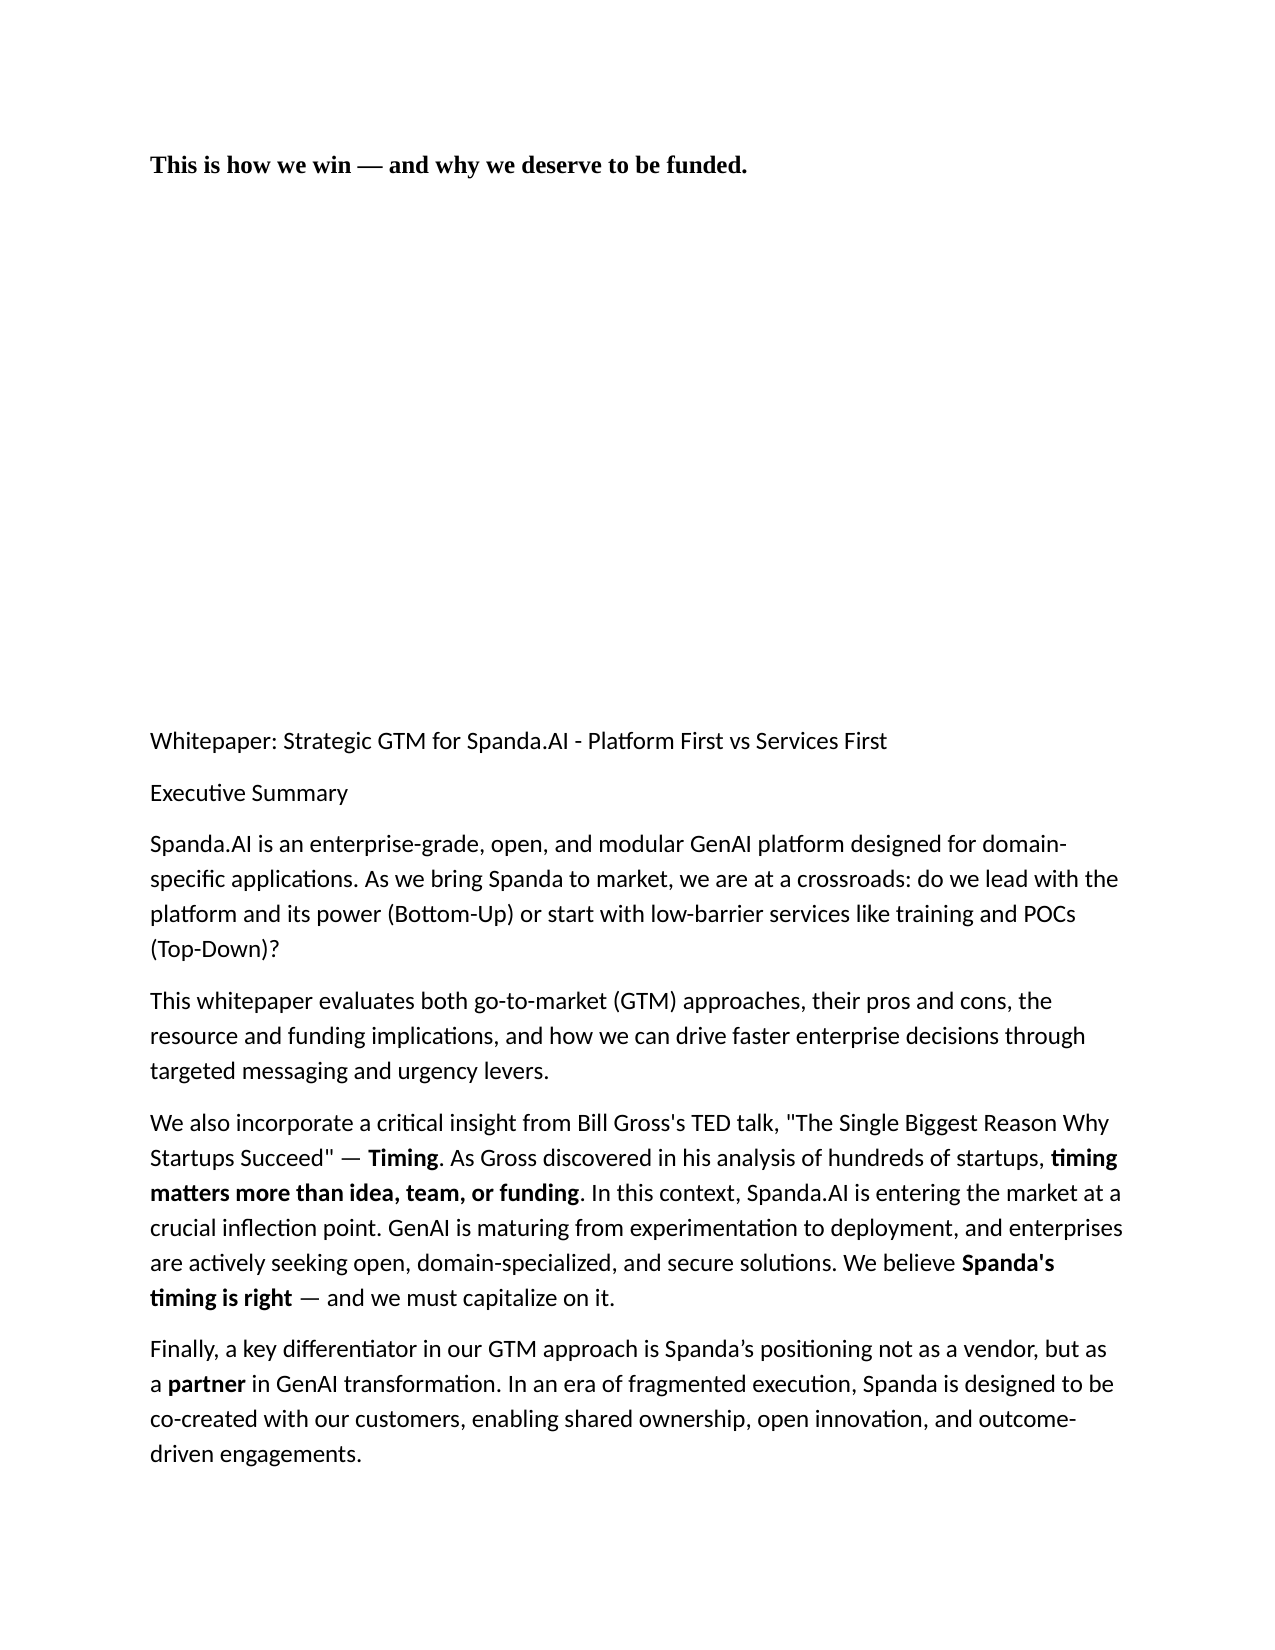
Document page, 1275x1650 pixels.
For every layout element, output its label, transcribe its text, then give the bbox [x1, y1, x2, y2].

text This whitepaper evaluates both go-to-market (GTM) approaches, their pros and cons, the resource and funding implications, and how we can drive faster enterprise decisions through targeted messaging and urgency levers. [150, 985, 1125, 1086]
text Spanda.AI is an enterprise-grade, open, and modular GenAI platform designed for domain-specific applications. As we bring Spanda to market, we are at a crossroads: do we lead with the platform and its power (Bottom-Up) or start with low-barrier services like training and POCs (Top-Down)? [150, 828, 1125, 964]
text Executive Summary [150, 777, 1125, 807]
text This is how we win — and why we deserve to be funded. [150, 150, 1125, 179]
text Whitepaper: Strategic GTM for Spanda.AI - Platform First vs Services First [150, 725, 1125, 756]
text Finally, a key differentiator in our GTM approach is Spanda’s positioning not as a vendor, but as a partner in GenAI transformation. In an era of fragmented execution, Spanda is designed to be co-created with our customers, enabling shared ownership, open innovation, and outcome-driven engagements. [150, 1333, 1125, 1469]
text We also incorporate a critical insight from Bill Gross's TED talk, "The Single Biggest Reason Why Startups Succeed" — Timing. As Gross discovered in his analysis of hundreds of startups, timing matters more than idea, team, or funding. In this context, Spanda.AI is entering the market at a crucial inflection point. GenAI is maturing from experimentation to deployment, and enterprises are actively seeking open, domain-specialized, and secure solutions. We believe Spanda's timing is right — and we must capitalize on it. [150, 1107, 1125, 1312]
